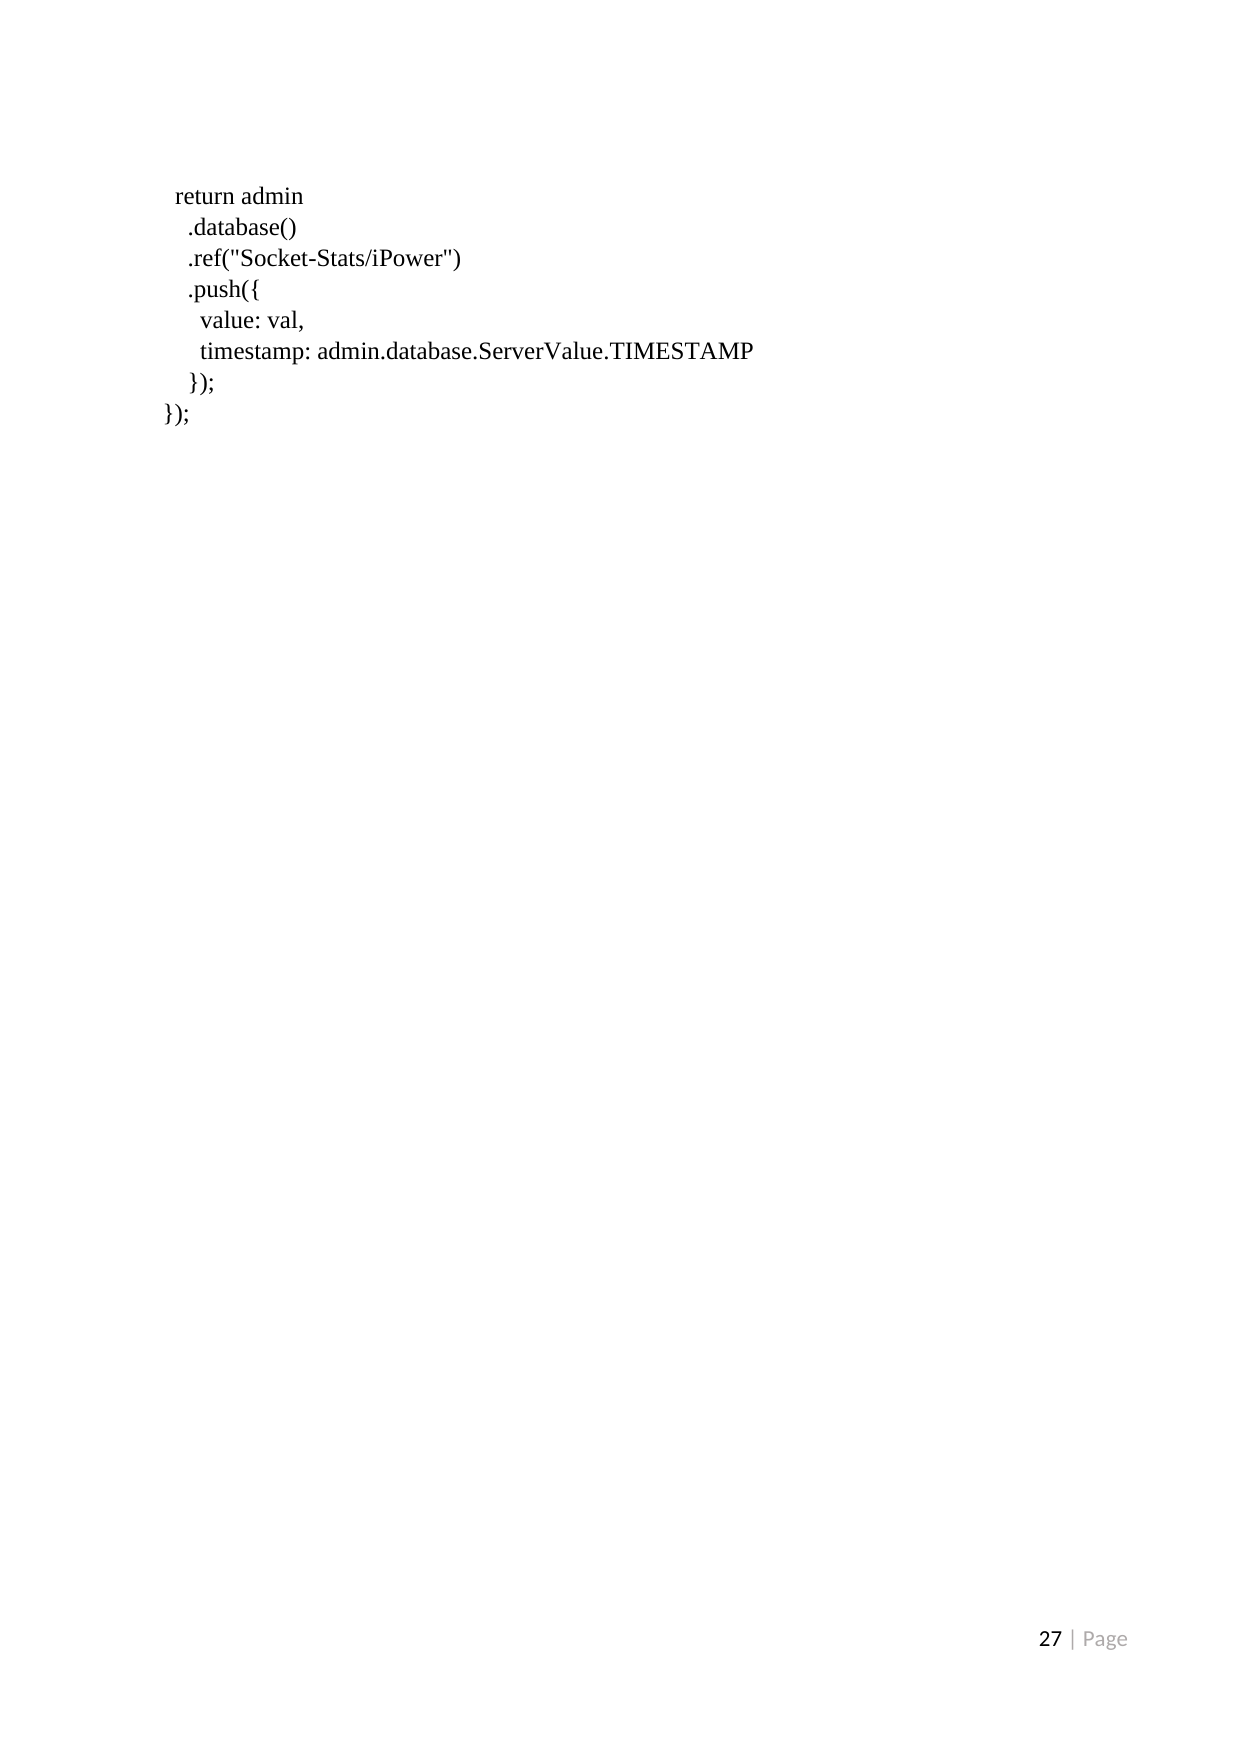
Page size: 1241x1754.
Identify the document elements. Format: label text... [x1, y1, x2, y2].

list .database() [150, 212, 1128, 241]
list }); [150, 398, 1128, 427]
list .push({ [150, 274, 1128, 303]
list return admin [150, 181, 1128, 210]
list timestamp: admin.database.ServerValue.TIMESTAMP [150, 336, 1128, 365]
list .ref("Socket-Stats/iPower") [150, 243, 1128, 272]
list }); [150, 367, 1128, 396]
list value: val, [150, 305, 1128, 334]
